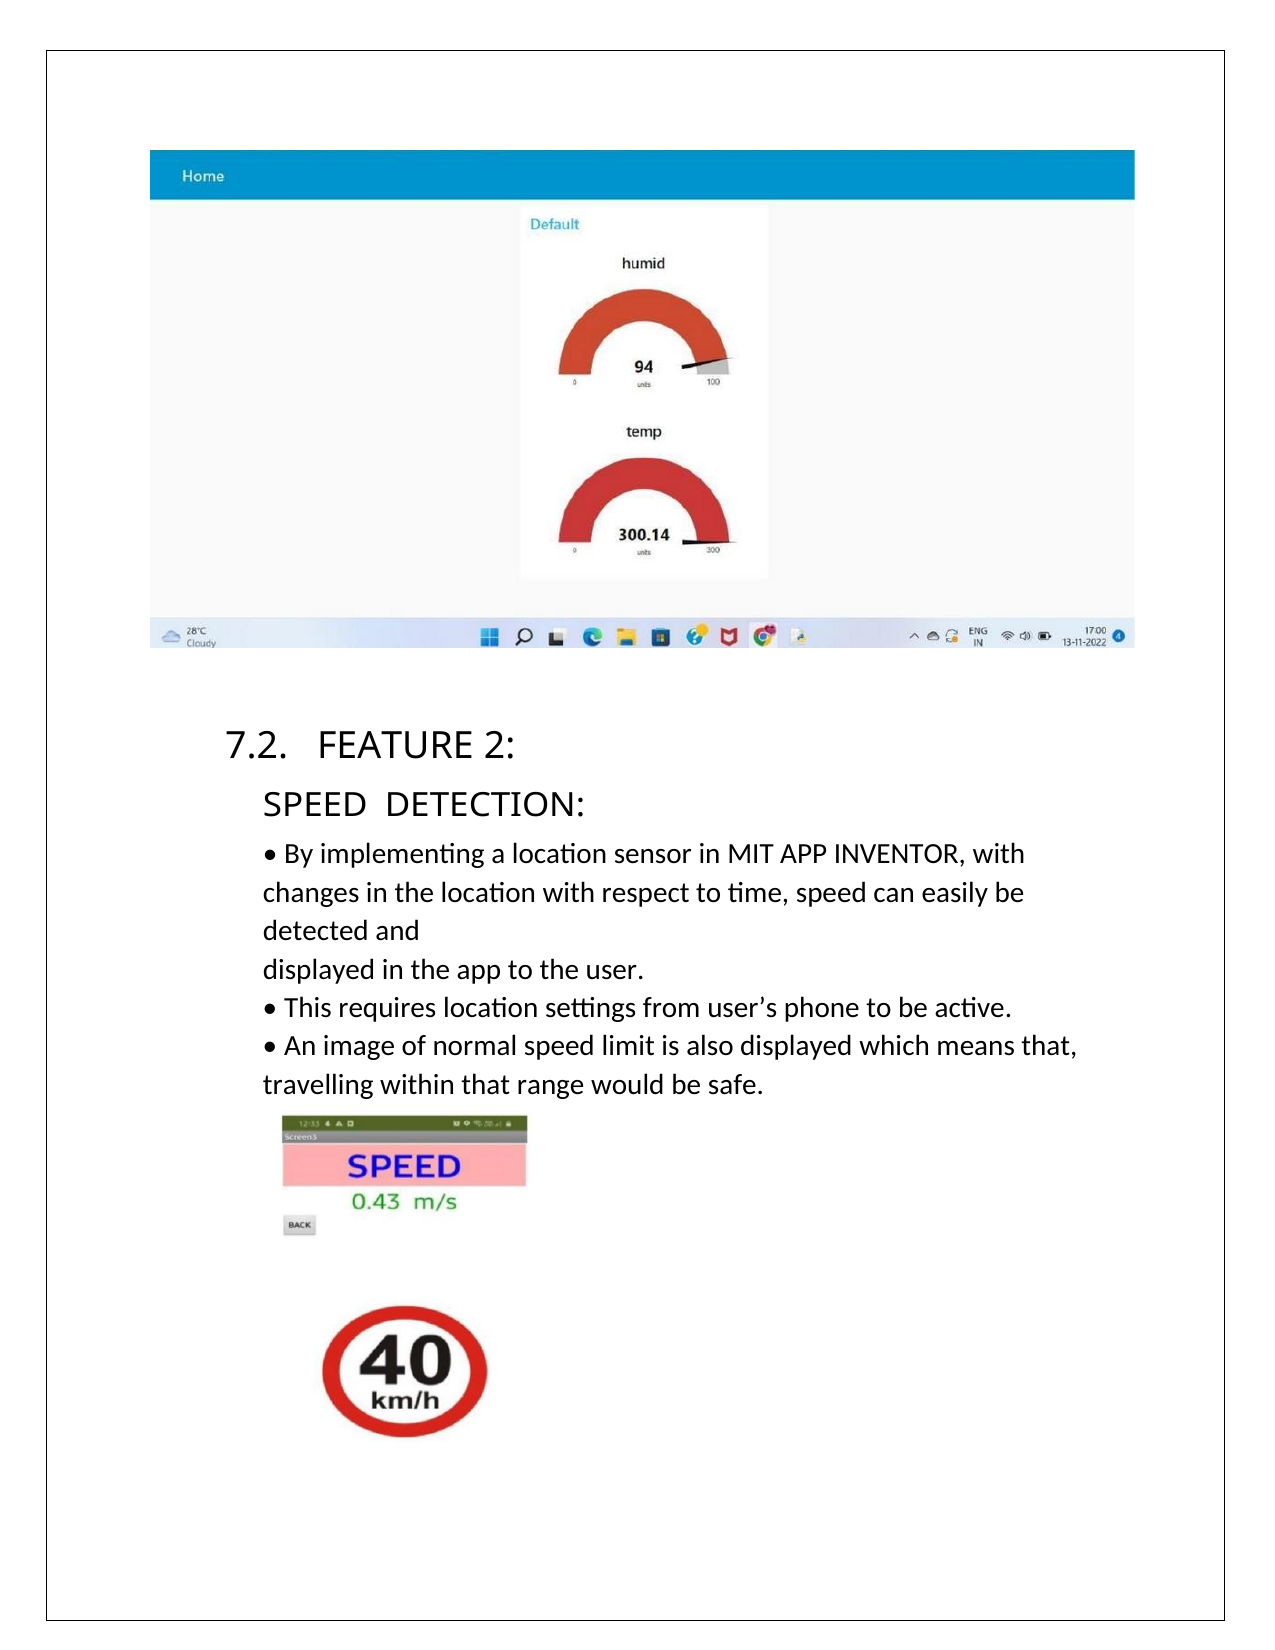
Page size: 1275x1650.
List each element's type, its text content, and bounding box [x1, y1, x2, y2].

list An image of normal speed limit is also displayed which means that, [262, 1027, 1224, 1063]
subtitle FEATURE 2: [225, 718, 1224, 769]
list By implementing a location sensor in MIT APP INVENTOR, with changes in the location with respect to time, speed can easily be detected and [263, 836, 1025, 948]
subtitle SPEED DETECTION: [263, 781, 1224, 826]
text travelling within that range would be safe. [263, 1066, 1224, 1101]
picture [181, 171, 224, 182]
text displayed in the app to the user. [263, 951, 1224, 986]
picture [150, 200, 1135, 648]
picture [275, 1103, 539, 1448]
list This requires location settings from user’s phone to be active. [262, 989, 1224, 1025]
